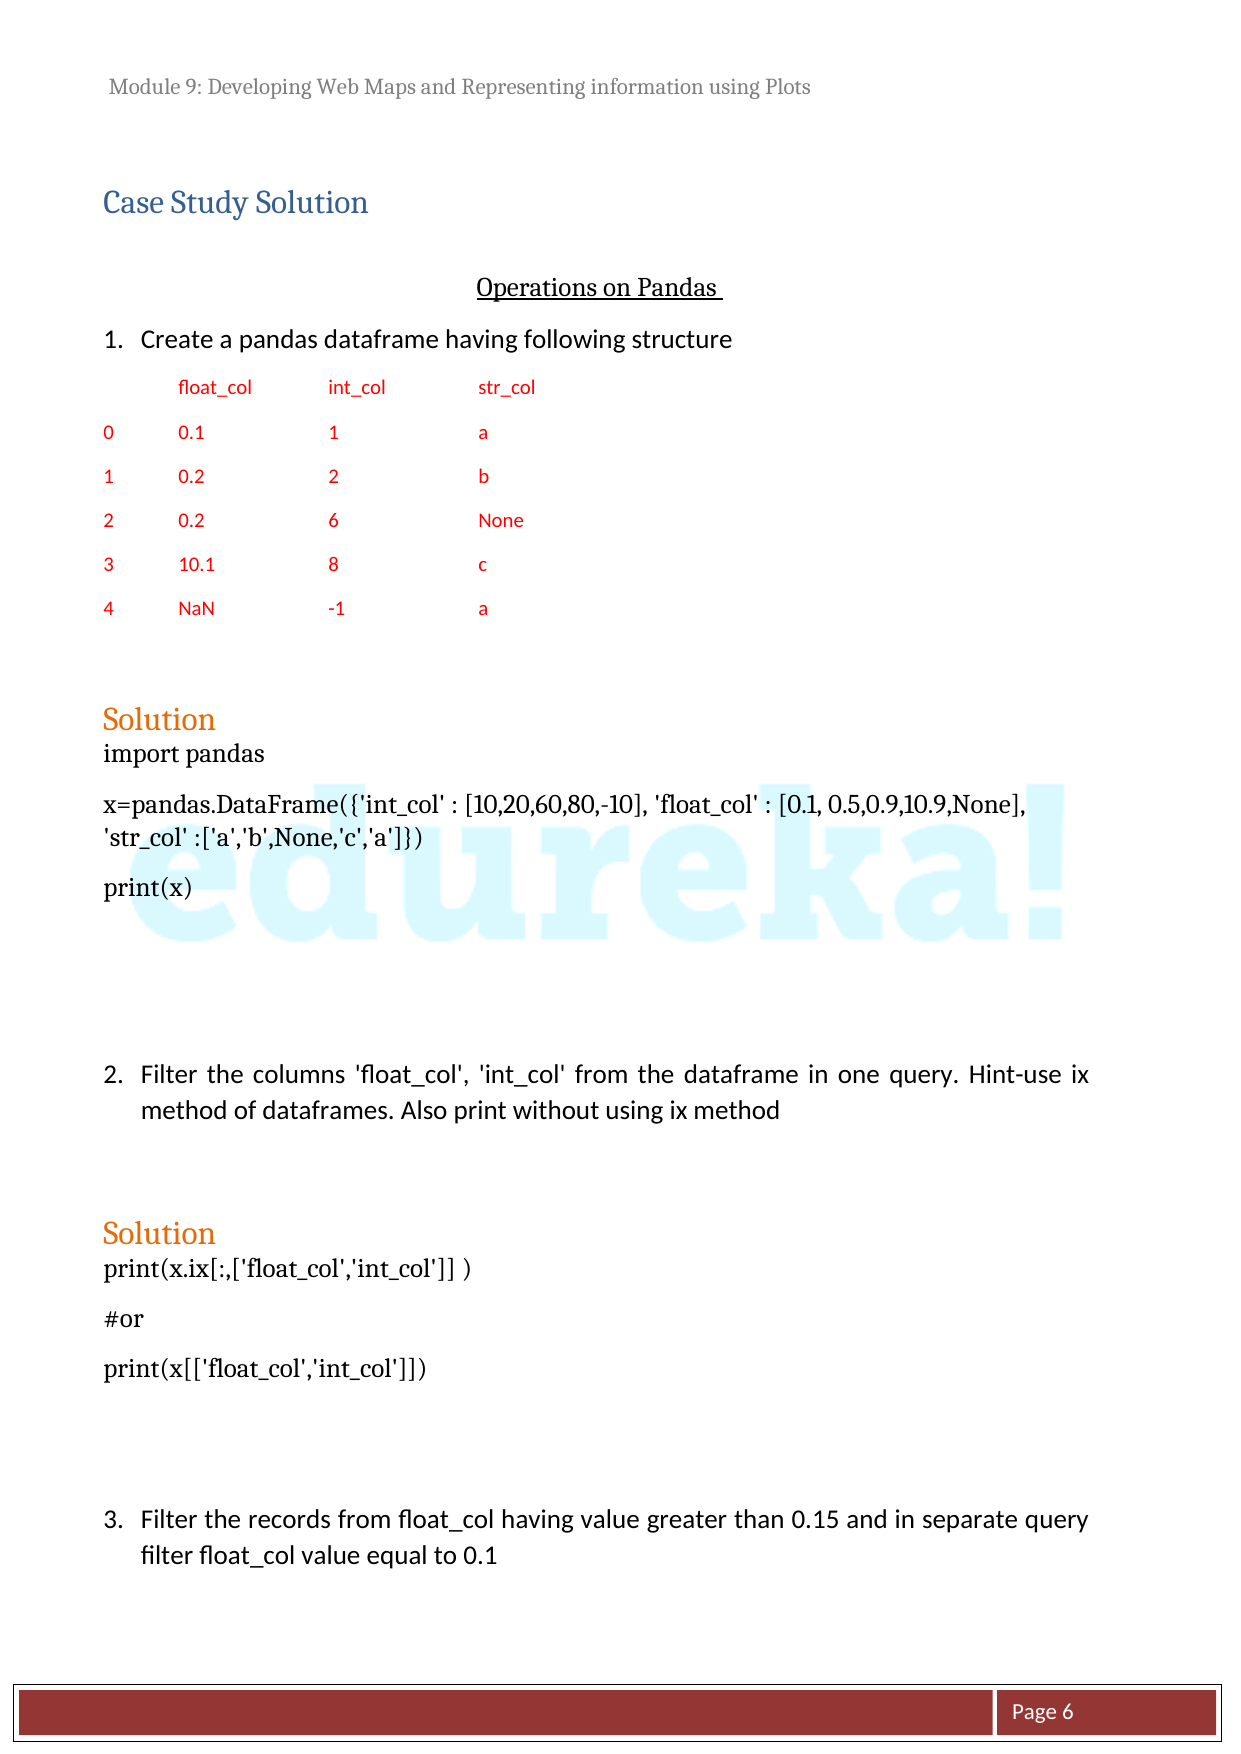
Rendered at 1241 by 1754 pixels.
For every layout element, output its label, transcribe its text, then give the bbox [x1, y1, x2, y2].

text print(x[['float_col','int_col']]) [103, 1353, 1090, 1384]
text float_col int_col str_col [103, 374, 1090, 400]
text 3 10.1 8 c [103, 551, 1090, 577]
text Operations on Pandas [103, 272, 1090, 303]
subtitle Solution [103, 700, 1090, 738]
text 4 NaN -1 a [103, 595, 1090, 621]
text #or [103, 1303, 1090, 1334]
text print(x) [103, 872, 1090, 903]
text print(x.ix[:,['float_col','int_col']] ) [103, 1253, 1090, 1284]
subtitle Case Study Solution [103, 183, 1090, 222]
text x=pandas.DataFrame({'int_col' : [10,20,60,80,-10], 'float_col' : [0.1, 0.5,0.9,10.9,None], 'str_col' :['a','b',None,'c','a']}) [103, 789, 1090, 853]
list Filter the records from float_col having value greater than 0.15 and in separate query filter float_col value equal to 0.1 [103, 1503, 1090, 1571]
text 2 0.2 6 None [103, 507, 1090, 533]
subtitle Solution [103, 1214, 1090, 1253]
list Create a pandas dataframe having following structure [103, 322, 1090, 355]
list Filter the columns 'float_col', 'int_col' from the dataframe in one query. Hint-use ix method of dataframes. Also print without using ix method [103, 1058, 1090, 1126]
text import pandas [103, 738, 1090, 769]
text 1 0.2 2 b [103, 463, 1090, 488]
text 0 0.1 1 a [103, 419, 1090, 444]
